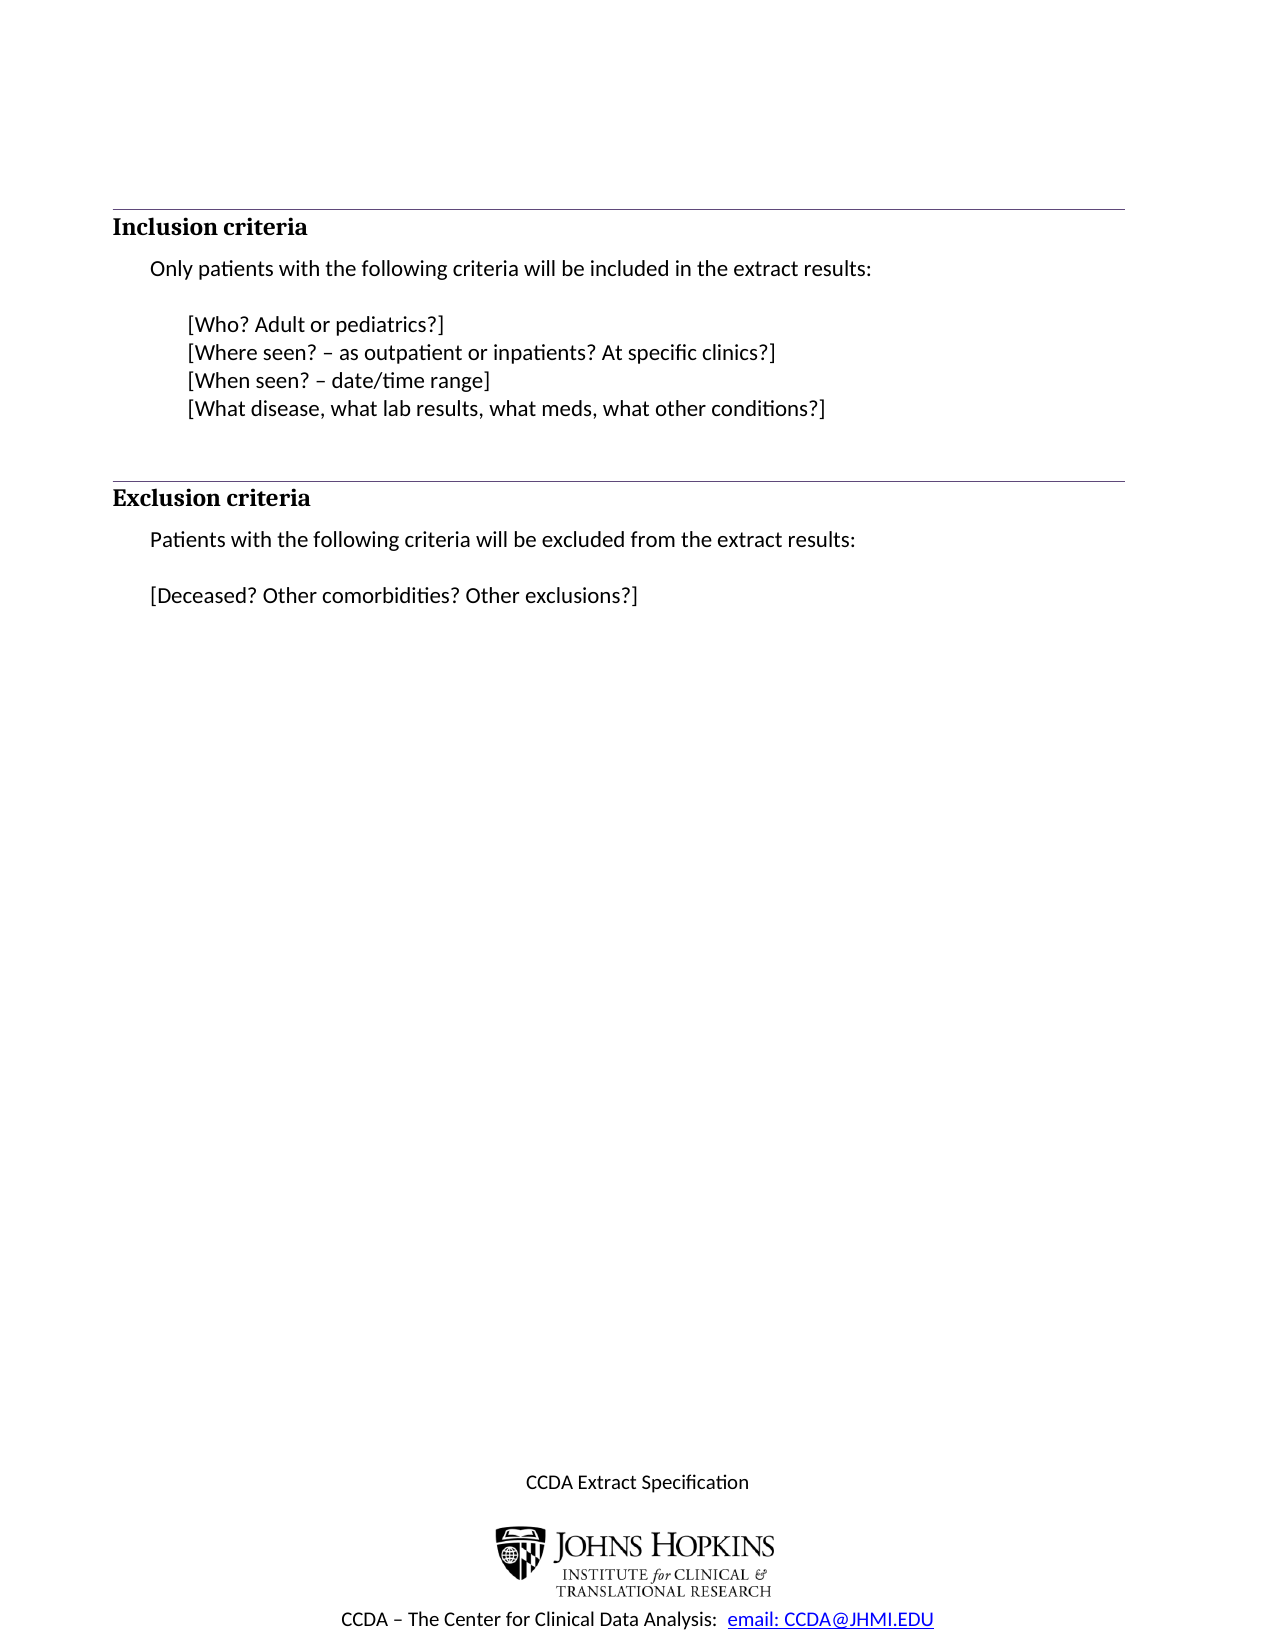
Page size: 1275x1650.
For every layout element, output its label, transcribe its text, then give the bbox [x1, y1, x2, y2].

text [What disease, what lab results, what meds, what other conditions?] [187, 394, 1125, 422]
subtitle Inclusion criteria [112, 210, 1125, 241]
text [When seen? – date/time range] [187, 366, 1125, 394]
text Patients with the following criteria will be excluded from the extract results: [150, 525, 1125, 553]
text [Deceased? Other comorbidities? Other exclusions?] [150, 581, 1125, 609]
text Only patients with the following criteria will be included in the extract results: [150, 254, 1125, 282]
text [Who? Adult or pediatrics?] [187, 310, 1125, 338]
text [Where seen? – as outpatient or inpatients? At specific clinics?] [187, 338, 1125, 366]
subtitle Exclusion criteria [112, 482, 1125, 513]
picture [489, 1520, 786, 1607]
